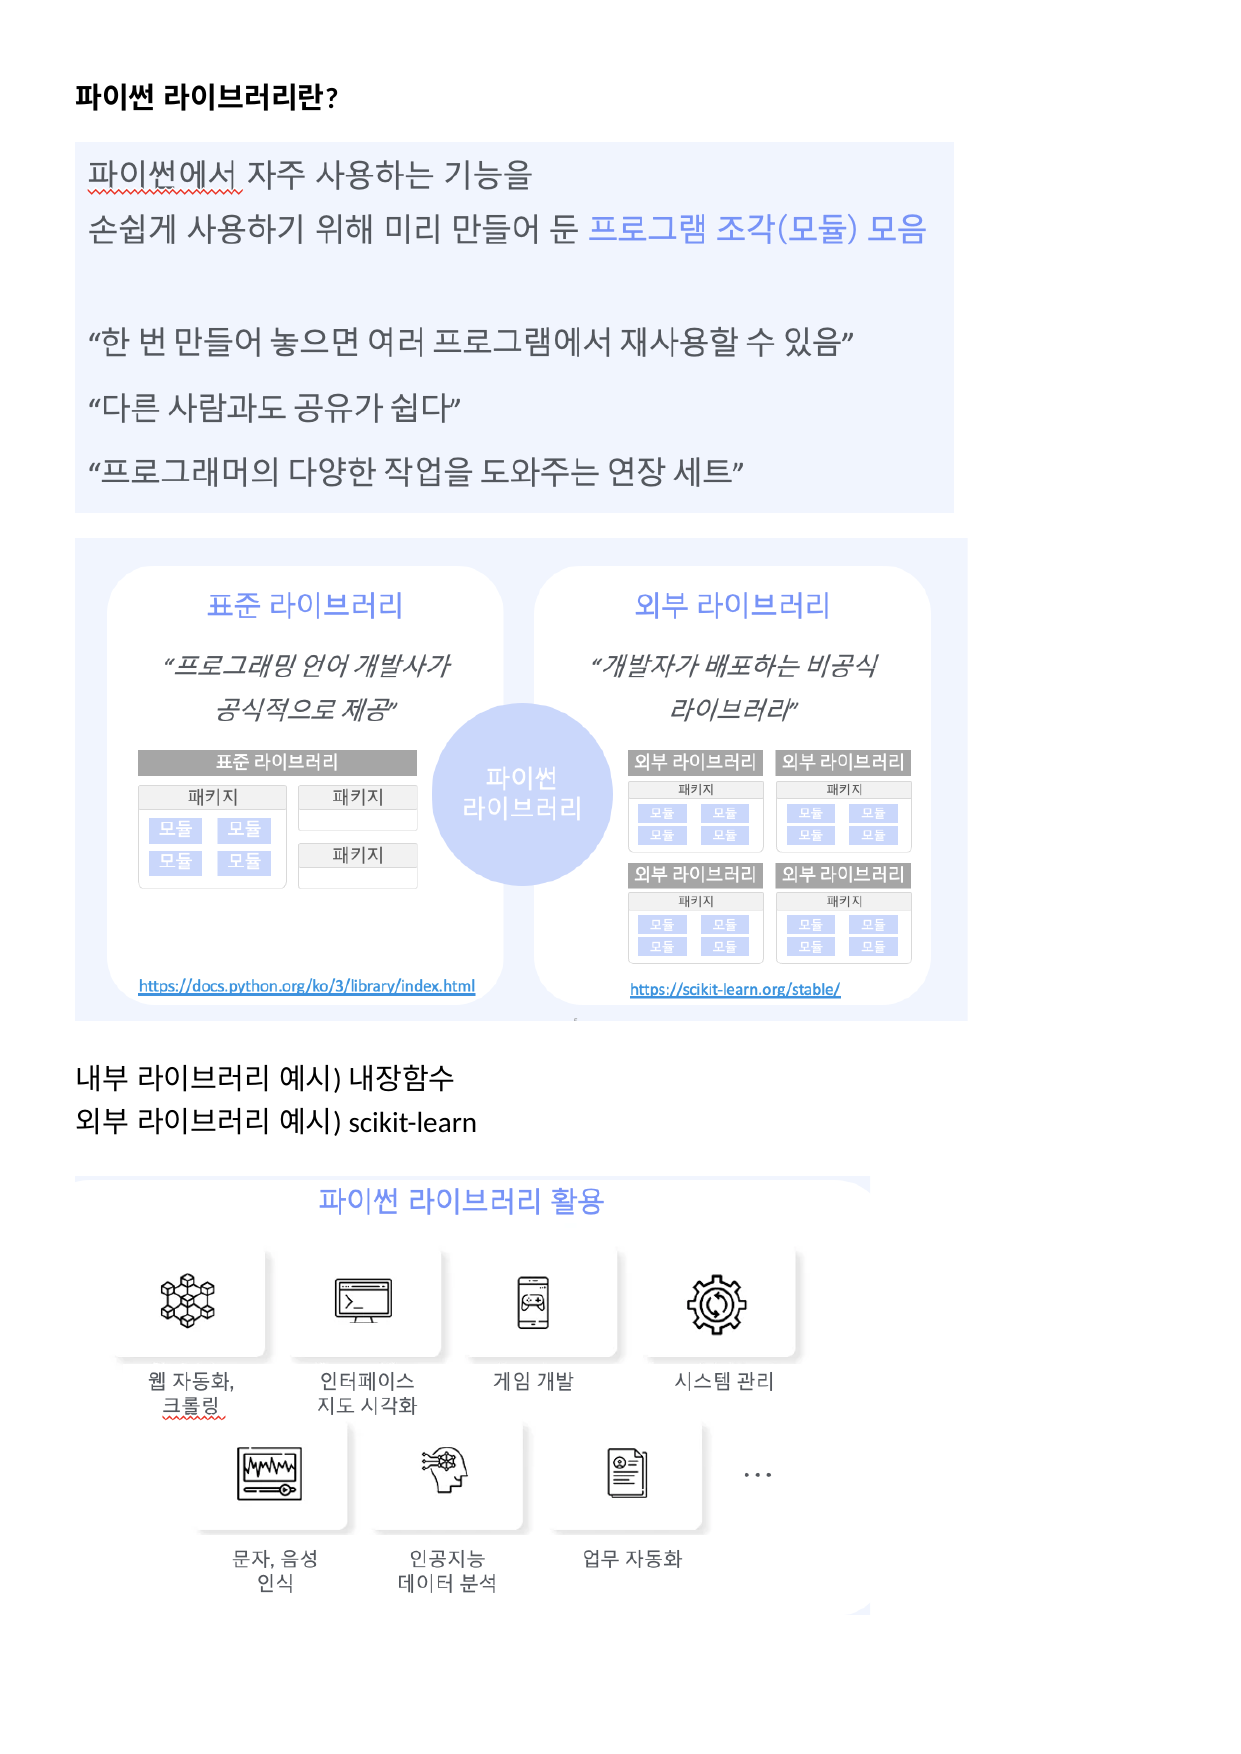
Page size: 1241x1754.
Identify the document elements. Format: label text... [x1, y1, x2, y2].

text 내부 라이브러리 예시) 내장함수 [75, 1056, 1165, 1098]
picture [75, 1176, 871, 1615]
picture [75, 142, 954, 513]
text 파이썬 라이브러리란? [75, 75, 1165, 117]
text 외부 라이브러리 예시) scikit-learn [75, 1098, 1165, 1141]
picture [75, 538, 968, 1021]
